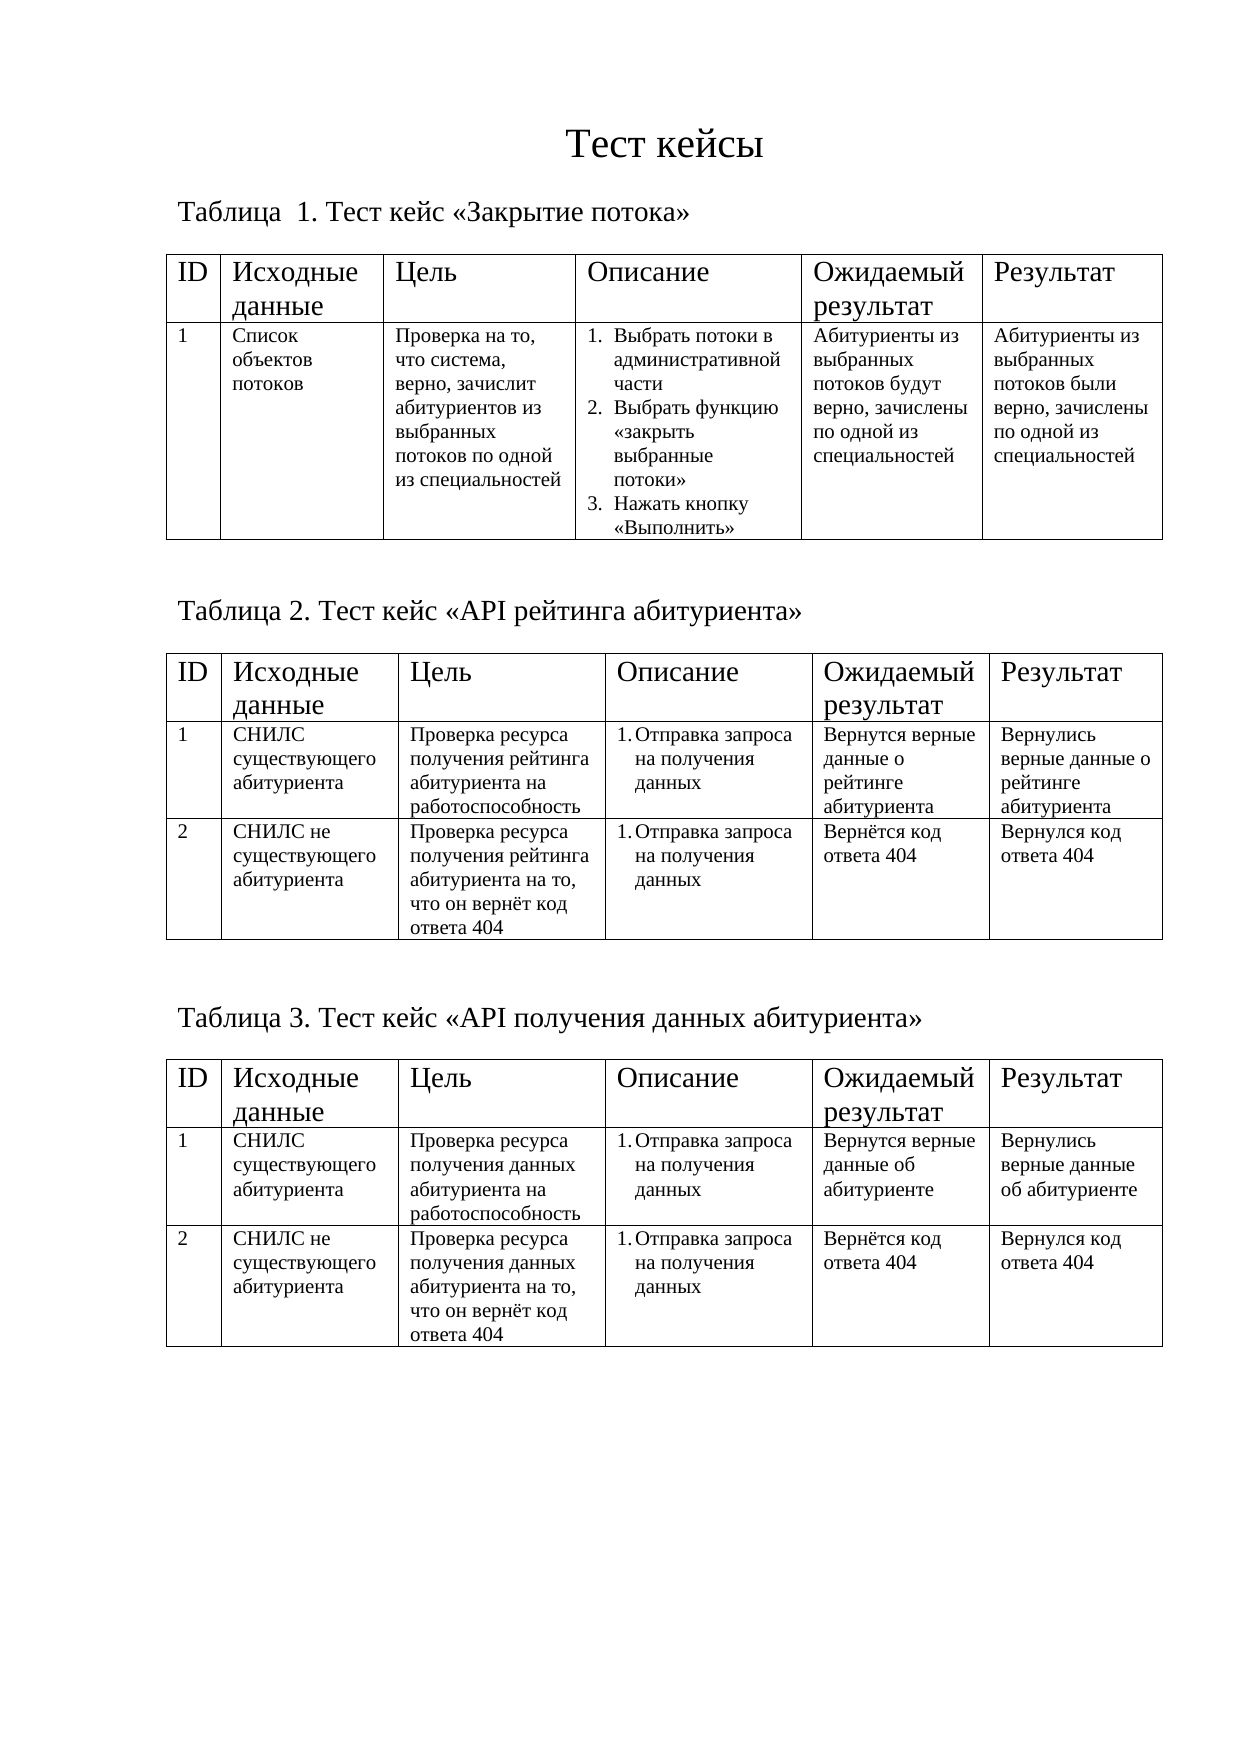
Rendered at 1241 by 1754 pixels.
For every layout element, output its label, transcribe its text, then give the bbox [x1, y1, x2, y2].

table_cell СНИЛС не существующего абитуриента [222, 819, 398, 939]
table_header Исходные данные [222, 654, 398, 721]
table_header Цель [384, 255, 575, 322]
table_header Описание [606, 1060, 812, 1127]
table_header ID [167, 654, 221, 721]
table_cell Вернулись верные данные об абитуриенте [990, 1128, 1162, 1224]
table_cell 2 [167, 819, 221, 939]
table_header Описание [576, 255, 801, 322]
table_cell Отправка запроса на получения данных [606, 1226, 812, 1346]
text Таблица 1. Тест кейс «Закрытие потока» [177, 194, 1152, 228]
table_header Исходные данные [222, 1060, 398, 1127]
table_cell 1 [167, 323, 220, 539]
table_header Результат [990, 1060, 1162, 1127]
table_cell Вернулись верные данные о рейтинге абитуриента [990, 722, 1162, 818]
table_cell Вернулся код ответа 404 [990, 819, 1162, 939]
table_header Цель [399, 654, 605, 721]
table_header ID [167, 255, 220, 322]
table_cell Проверка ресурса получения рейтинга абитуриента на работоспособность [399, 722, 605, 818]
table_cell Проверка ресурса получения данных абитуриента на то, что он вернёт код ответа 404 [399, 1226, 605, 1346]
table_header Ожидаемый результат [802, 255, 982, 322]
table_cell 1 [167, 722, 221, 818]
table_cell Проверка ресурса получения данных абитуриента на работоспособность [399, 1128, 605, 1224]
table_header Цель [399, 1060, 605, 1127]
table_header ID [167, 1060, 221, 1127]
table_cell СНИЛС существующего абитуриента [222, 722, 398, 818]
text Таблица 3. Тест кейс «API получения данных абитуриента» [177, 1000, 1152, 1033]
text Таблица 2. Тест кейс «API рейтинга абитуриента» [177, 593, 1152, 627]
table_cell СНИЛС существующего абитуриента [222, 1128, 398, 1224]
table_cell СНИЛС не существующего абитуриента [222, 1226, 398, 1346]
table_header Результат [990, 654, 1162, 721]
table_cell Проверка ресурса получения рейтинга абитуриента на то, что он вернёт код ответа 404 [399, 819, 605, 939]
table_cell Выбрать потоки в административной части Выбрать функцию «закрыть выбранные потоки» Нажать кнопку «Выполнить» [576, 323, 801, 539]
table_header Описание [606, 654, 812, 721]
table_header Результат [983, 255, 1162, 322]
table_cell Проверка на то, что система, верно, зачислит абитуриентов из выбранных потоков по одной из специальностей [384, 323, 575, 539]
table_cell 1 [167, 1128, 221, 1224]
table_cell Абитуриенты из выбранных потоков были верно, зачислены по одной из специальностей [983, 323, 1162, 539]
table_cell Вернутся верные данные о рейтинге абитуриента [813, 722, 989, 818]
table_cell Вернутся верные данные об абитуриенте [813, 1128, 989, 1224]
table_cell Список объектов потоков [221, 323, 383, 539]
table_header Ожидаемый результат [813, 1060, 989, 1127]
text Тест кейсы [177, 118, 1152, 166]
table_cell Вернётся код ответа 404 [813, 819, 989, 939]
table_cell Вернулся код ответа 404 [990, 1226, 1162, 1346]
table_cell Вернётся код ответа 404 [813, 1226, 989, 1346]
table_header Исходные данные [221, 255, 383, 322]
table_cell Абитуриенты из выбранных потоков будут верно, зачислены по одной из специальностей [802, 323, 982, 539]
table_cell Отправка запроса на получения данных [606, 819, 812, 939]
table_cell Отправка запроса на получения данных [606, 1128, 812, 1224]
table_cell 2 [167, 1226, 221, 1346]
table_cell Отправка запроса на получения данных [606, 722, 812, 818]
table_header Ожидаемый результат [813, 654, 989, 721]
